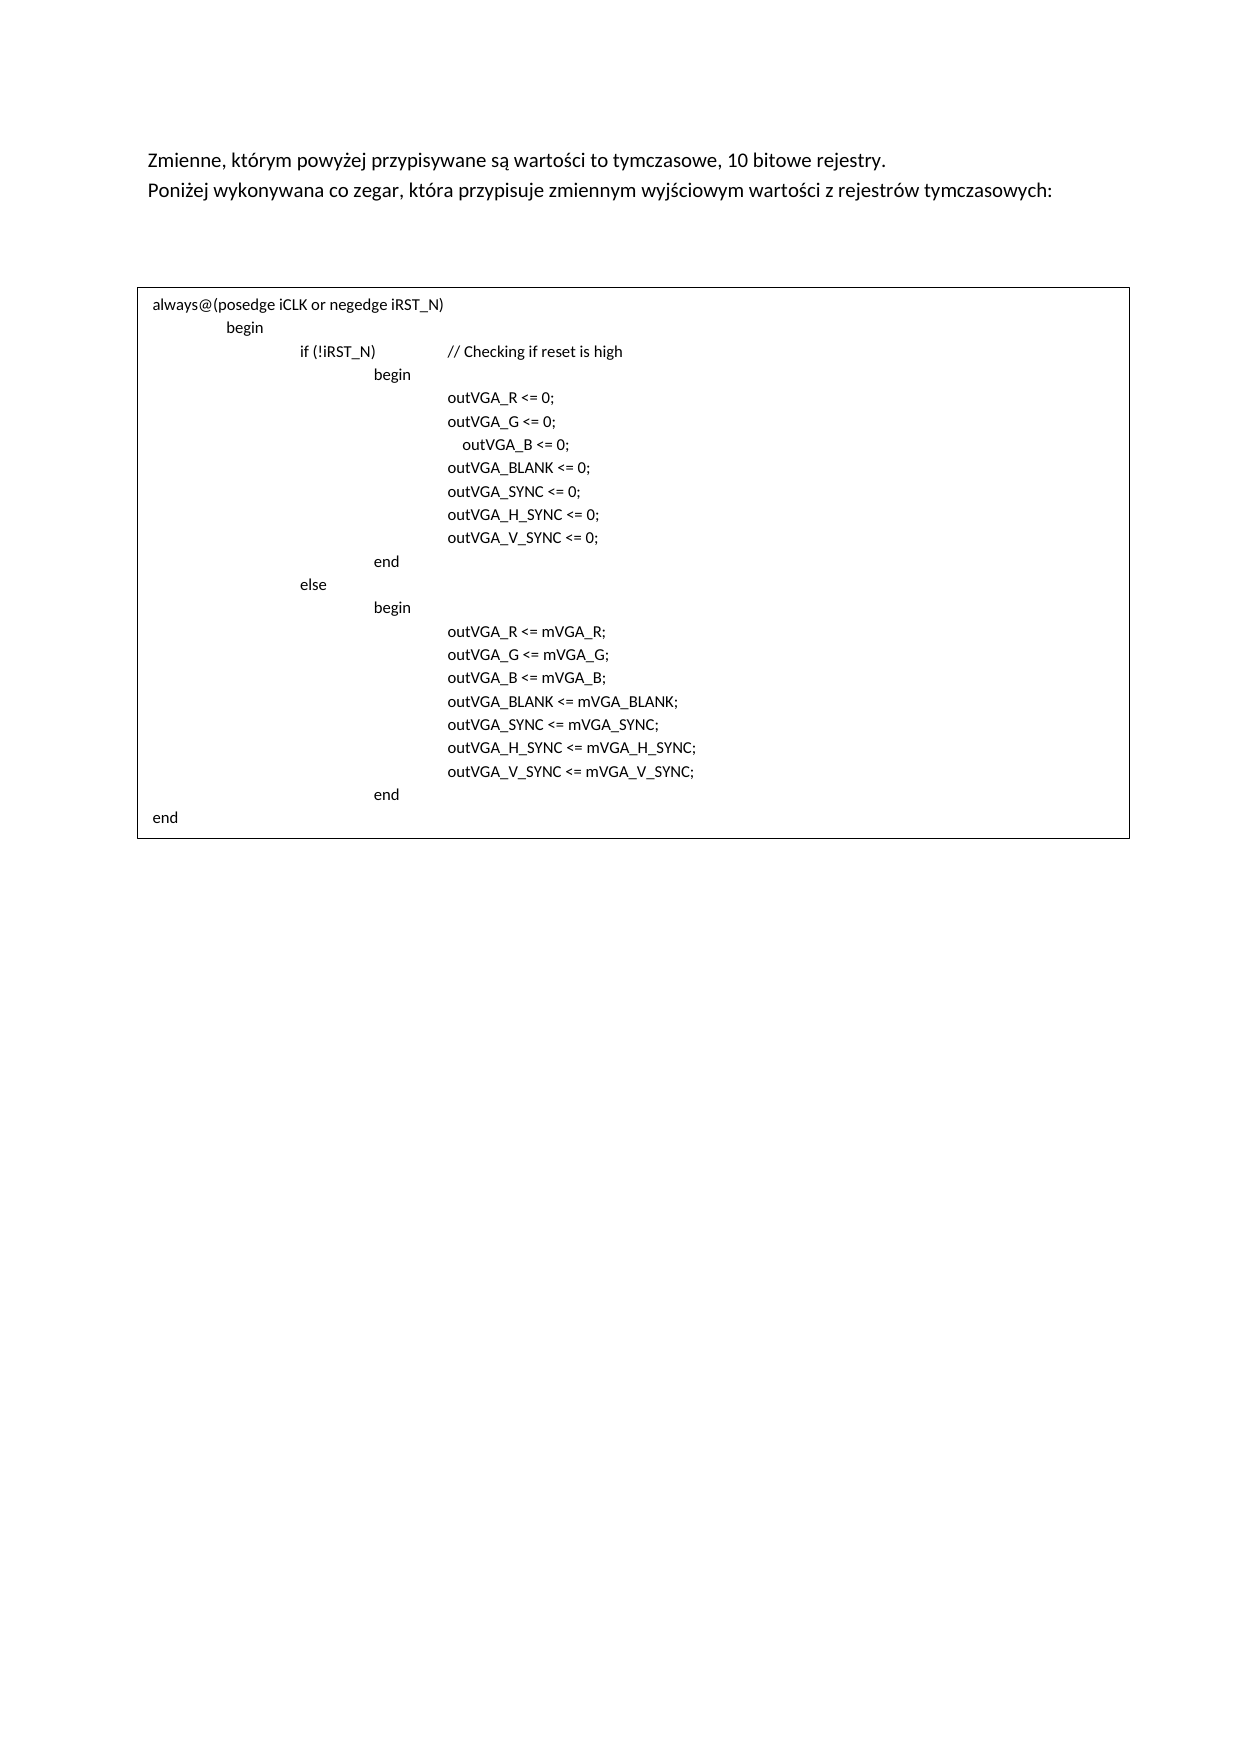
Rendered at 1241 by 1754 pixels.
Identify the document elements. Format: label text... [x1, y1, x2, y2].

text Zmienne, którym powyżej przypisywane są wartości to tymczasowe, 10 bitowe rejestry. [148, 148, 1093, 173]
text Poniżej wykonywana co zegar, która przypisuje zmiennym wyjściowym wartości z rejestrów tymczasowych: [148, 177, 1093, 202]
